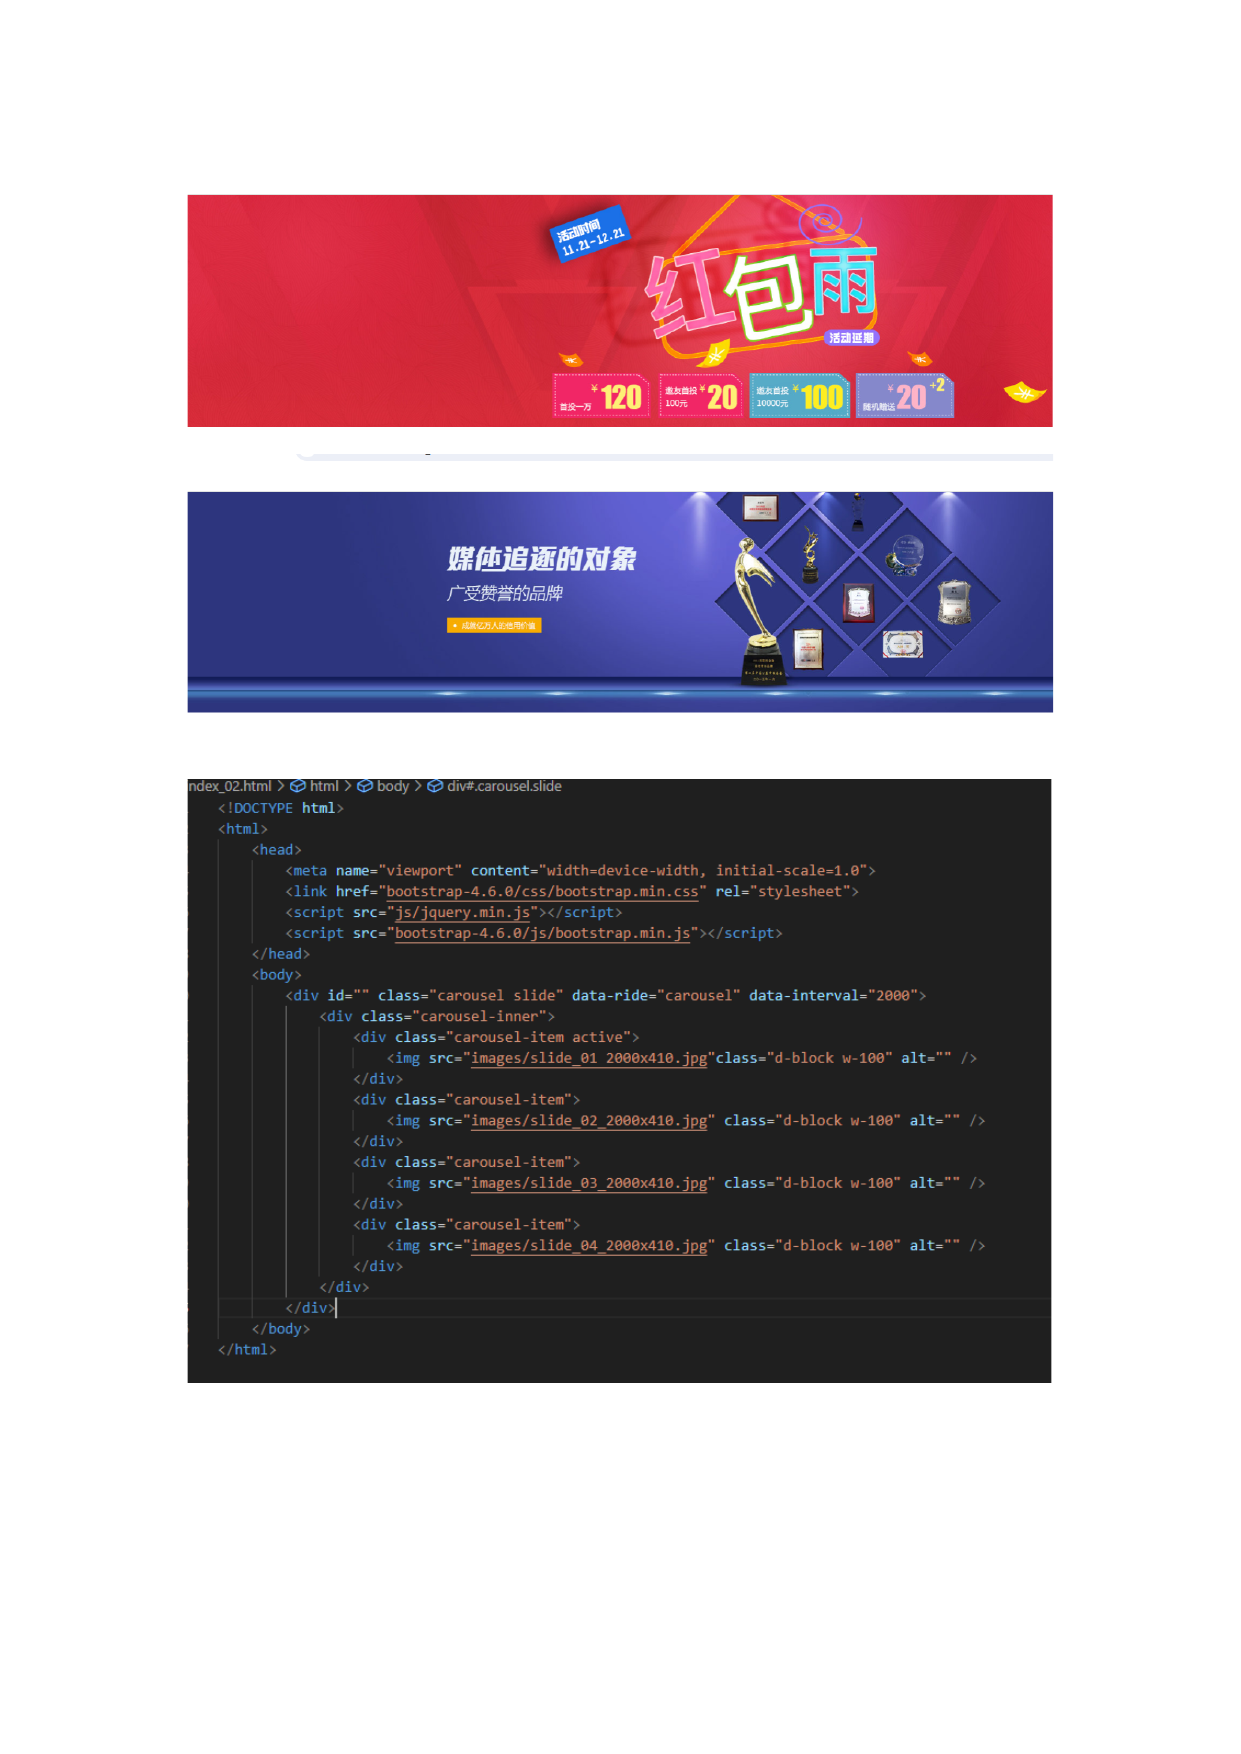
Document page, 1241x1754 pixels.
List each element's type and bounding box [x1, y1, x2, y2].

picture [187, 162, 1053, 427]
picture [187, 779, 1052, 1383]
picture [187, 454, 1054, 739]
